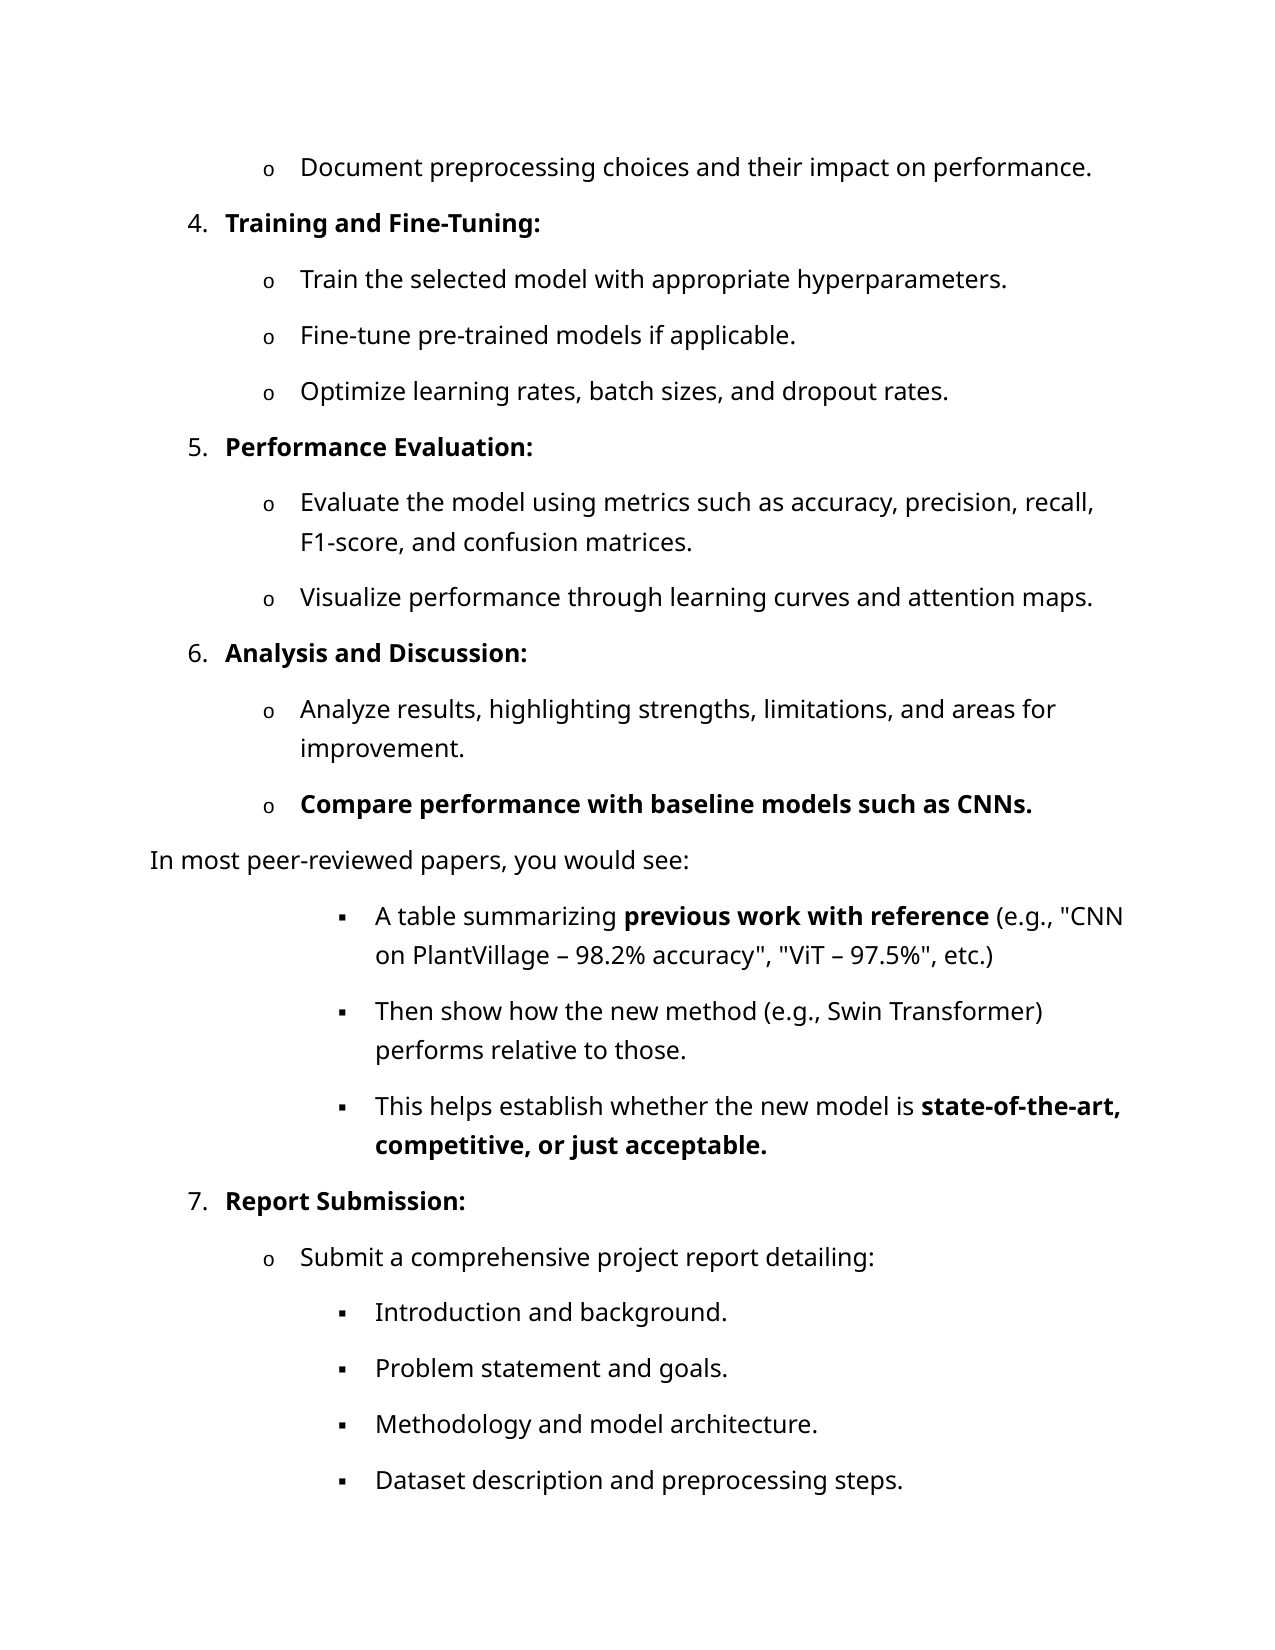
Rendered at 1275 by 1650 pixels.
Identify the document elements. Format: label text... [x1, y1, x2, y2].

list Fine-tune pre-trained models if applicable. [262, 317, 1125, 352]
list Optimize learning rates, batch sizes, and dropout rates. [262, 373, 1125, 407]
list Performance Evaluation: [187, 429, 1125, 463]
list Report Submission: [187, 1183, 1125, 1217]
list This helps establish whether the new model is state-of-the-art, competitive, or just acceptable. [337, 1088, 1125, 1162]
list Training and Fine-Tuning: [187, 206, 1125, 240]
list Analyze results, highlighting strengths, limitations, and areas for improvement. [262, 692, 1125, 765]
list Submit a comprehensive project report detailing: [262, 1239, 1125, 1273]
list Analysis and Discussion: [187, 636, 1125, 670]
list Methodology and model architecture. [337, 1407, 1125, 1441]
list Dataset description and preprocessing steps. [337, 1462, 1125, 1497]
list Introduction and background. [337, 1295, 1125, 1329]
list Compare performance with baseline models such as CNNs. [262, 787, 1125, 821]
list Document preprocessing choices and their impact on performance. [262, 150, 1125, 184]
text In most peer-reviewed papers, you would see: [150, 842, 1125, 877]
list Visualize performance through learning curves and attention maps. [262, 580, 1125, 614]
list A table summarizing previous work with reference (e.g., "CNN on PlantVillage – 98.2% accuracy", "ViT – 97.5%", etc.) [337, 898, 1125, 972]
list Train the selected model with appropriate hyperparameters. [262, 262, 1125, 296]
list Evaluate the model using metrics such as accuracy, precision, recall, F1-score, and confusion matrices. [262, 485, 1125, 558]
list Then show how the new method (e.g., Swin Transformer) performs relative to those. [337, 993, 1125, 1067]
list Problem statement and goals. [337, 1351, 1125, 1385]
